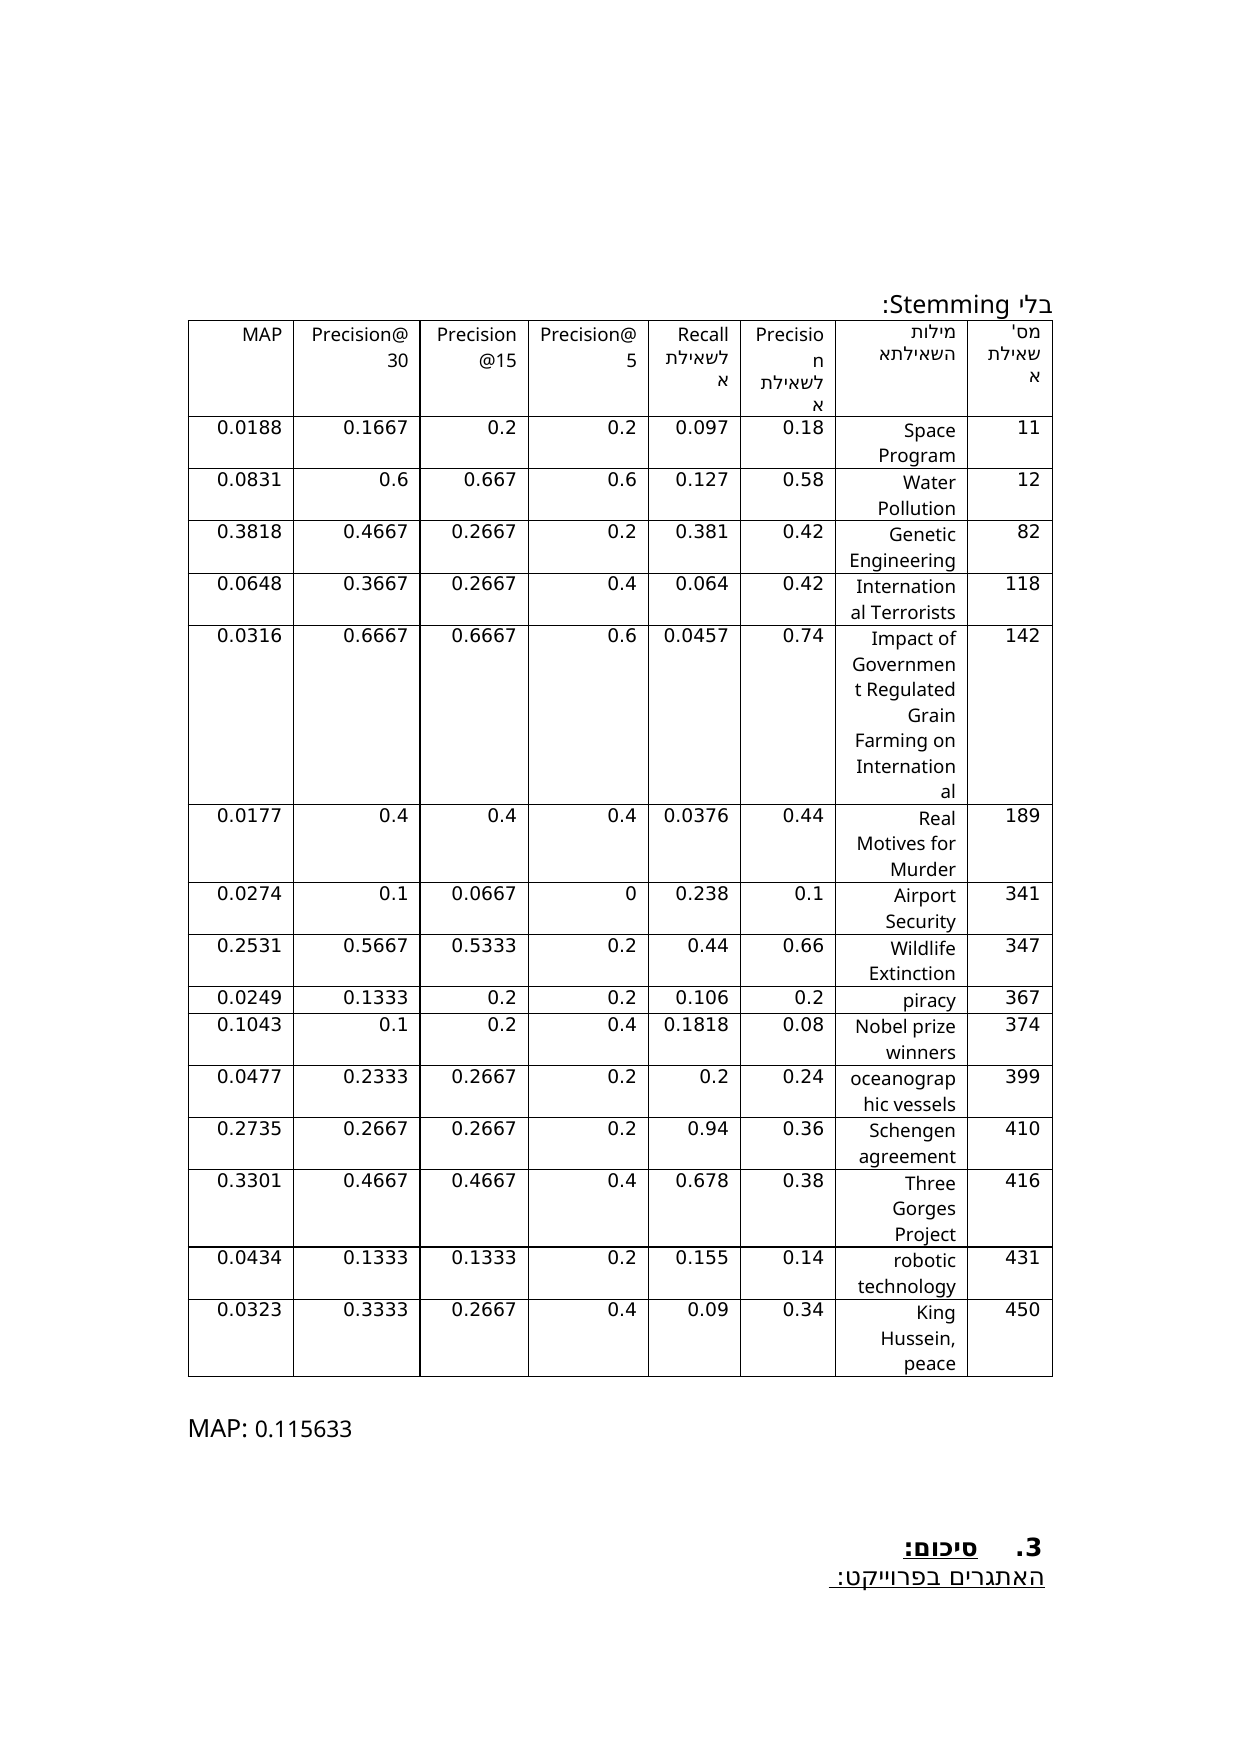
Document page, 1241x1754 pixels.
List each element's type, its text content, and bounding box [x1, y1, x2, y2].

table_cell 12 [968, 469, 1052, 520]
table_cell 0.4 [294, 805, 419, 882]
text MAP: 0.115633 [187, 1411, 1053, 1445]
table_cell 0.1 [741, 883, 835, 934]
table_cell 0.0648 [189, 574, 293, 624]
table_cell 0.2667 [294, 1118, 419, 1169]
table_cell 0.1 [294, 1014, 419, 1064]
table_cell 0.4 [529, 1300, 648, 1376]
table_cell 0.2 [529, 521, 648, 572]
table_cell 0.0457 [649, 626, 740, 804]
table_cell 0 [529, 883, 648, 934]
table_cell 0.09 [649, 1300, 740, 1376]
table_cell piracy [836, 987, 967, 1012]
table_cell 0.6 [294, 469, 419, 520]
table_cell 0.678 [649, 1170, 740, 1246]
table_cell 0.3301 [189, 1170, 293, 1246]
table_cell Impact of Government Regulated Grain Farming on International [836, 626, 967, 804]
table_cell Real Motives for Murder [836, 805, 967, 882]
table_cell 0.3667 [294, 574, 419, 624]
table_cell 0.0316 [189, 626, 293, 804]
table_cell 0.38 [741, 1170, 835, 1246]
table_cell 0.44 [649, 935, 740, 986]
table_cell 0.14 [741, 1248, 835, 1298]
table_header Precision לשאילתא [741, 321, 835, 416]
table_cell 0.1818 [649, 1014, 740, 1064]
table_cell 0.6667 [421, 626, 528, 804]
table_cell 0.3818 [189, 521, 293, 572]
table_cell 0.0376 [649, 805, 740, 882]
table_cell 0.1043 [189, 1014, 293, 1064]
table_cell 0.2735 [189, 1118, 293, 1169]
table_header Precision@30 [294, 321, 419, 416]
table_cell 11 [968, 417, 1052, 468]
table_cell 0.2 [529, 1066, 648, 1117]
table_cell 0.34 [741, 1300, 835, 1376]
table_header Precision@5 [529, 321, 648, 416]
table_cell 0.4 [529, 805, 648, 882]
table_header MAP [189, 321, 293, 416]
table_cell 0.6667 [294, 626, 419, 804]
table_cell 0.2 [421, 417, 528, 468]
table_cell 0.4667 [421, 1170, 528, 1246]
table_cell 0.2 [529, 417, 648, 468]
table_cell 0.0274 [189, 883, 293, 934]
table_cell 367 [968, 987, 1052, 1012]
table_cell 0.238 [649, 883, 740, 934]
text האתגרים בפרוייקט: [187, 1562, 1053, 1591]
table_cell Airport Security [836, 883, 967, 934]
table_cell 82 [968, 521, 1052, 572]
table_header מס' שאילתא [968, 321, 1052, 416]
table_cell 118 [968, 574, 1052, 624]
table_cell 0.4667 [294, 1170, 419, 1246]
table_cell 0.94 [649, 1118, 740, 1169]
table_cell Schengen agreement [836, 1118, 967, 1169]
table_cell 0.2 [529, 935, 648, 986]
table_cell robotic technology [836, 1248, 967, 1298]
table_cell 0.2667 [421, 1118, 528, 1169]
table_cell 450 [968, 1300, 1052, 1376]
table_cell Water Pollution [836, 469, 967, 520]
table_cell 0.2 [529, 987, 648, 1012]
table_cell 0.0188 [189, 417, 293, 468]
table_cell International Terrorists [836, 574, 967, 624]
table_cell 431 [968, 1248, 1052, 1298]
table_cell 0.66 [741, 935, 835, 986]
table_cell 0.0323 [189, 1300, 293, 1376]
table_cell 0.4667 [294, 521, 419, 572]
table_cell 0.0249 [189, 987, 293, 1012]
table_header Precision @15 [421, 321, 528, 416]
table_cell Three Gorges Project [836, 1170, 967, 1246]
table_cell 0.064 [649, 574, 740, 624]
table_cell 0.5333 [421, 935, 528, 986]
table_cell Wildlife Extinction [836, 935, 967, 986]
table_cell 0.74 [741, 626, 835, 804]
table_cell 0.1333 [294, 1248, 419, 1298]
table_cell oceanographic vessels [836, 1066, 967, 1117]
table_cell 374 [968, 1014, 1052, 1064]
table_cell 0.155 [649, 1248, 740, 1298]
table_header מילות השאילתא [836, 321, 967, 416]
table_cell 0.0667 [421, 883, 528, 934]
table_cell 0.2333 [294, 1066, 419, 1117]
table_cell 0.42 [741, 521, 835, 572]
table_cell 0.2531 [189, 935, 293, 986]
table_cell King Hussein, peace [836, 1300, 967, 1376]
table_cell 0.42 [741, 574, 835, 624]
table_cell 0.5667 [294, 935, 419, 986]
list סיכום: [187, 1533, 1015, 1562]
table_cell 0.381 [649, 521, 740, 572]
table_cell 0.36 [741, 1118, 835, 1169]
table_cell 0.0434 [189, 1248, 293, 1298]
text בלי Stemming: [187, 286, 1053, 320]
table_cell Genetic Engineering [836, 521, 967, 572]
table_cell 0.097 [649, 417, 740, 468]
table_cell Nobel prize winners [836, 1014, 967, 1064]
table_cell 0.127 [649, 469, 740, 520]
table_cell 0.2667 [421, 574, 528, 624]
table_cell 0.4 [421, 805, 528, 882]
table_cell Space Program [836, 417, 967, 468]
table_cell 0.667 [421, 469, 528, 520]
table_cell 0.3333 [294, 1300, 419, 1376]
table_cell 0.18 [741, 417, 835, 468]
table_cell 0.24 [741, 1066, 835, 1117]
table_header Recall לשאילתא [649, 321, 740, 416]
table_cell 0.6 [529, 469, 648, 520]
table_cell 0.2 [529, 1118, 648, 1169]
table_cell 0.1333 [421, 1248, 528, 1298]
table_cell 142 [968, 626, 1052, 804]
table_cell 0.2667 [421, 1300, 528, 1376]
table_cell 0.4 [529, 1014, 648, 1064]
table_cell 399 [968, 1066, 1052, 1117]
table_cell 0.0177 [189, 805, 293, 882]
table_cell 416 [968, 1170, 1052, 1246]
table_cell 0.2 [649, 1066, 740, 1117]
table_cell 410 [968, 1118, 1052, 1169]
table_cell 0.2 [421, 1014, 528, 1064]
table_cell 0.6 [529, 626, 648, 804]
table_cell 189 [968, 805, 1052, 882]
table_cell 347 [968, 935, 1052, 986]
table_cell 0.4 [529, 1170, 648, 1246]
table_cell 0.1 [294, 883, 419, 934]
table_cell 0.44 [741, 805, 835, 882]
table_cell 0.106 [649, 987, 740, 1012]
table_cell 0.2 [529, 1248, 648, 1298]
table_cell 0.1333 [294, 987, 419, 1012]
table_cell 0.4 [529, 574, 648, 624]
table_cell 0.2 [421, 987, 528, 1012]
table_cell 341 [968, 883, 1052, 934]
table_cell 0.0831 [189, 469, 293, 520]
table_cell 0.2 [741, 987, 835, 1012]
table_cell 0.2667 [421, 521, 528, 572]
table_cell 0.58 [741, 469, 835, 520]
table_cell 0.08 [741, 1014, 835, 1064]
table_cell 0.0477 [189, 1066, 293, 1117]
table_cell 0.1667 [294, 417, 419, 468]
table_cell 0.2667 [421, 1066, 528, 1117]
